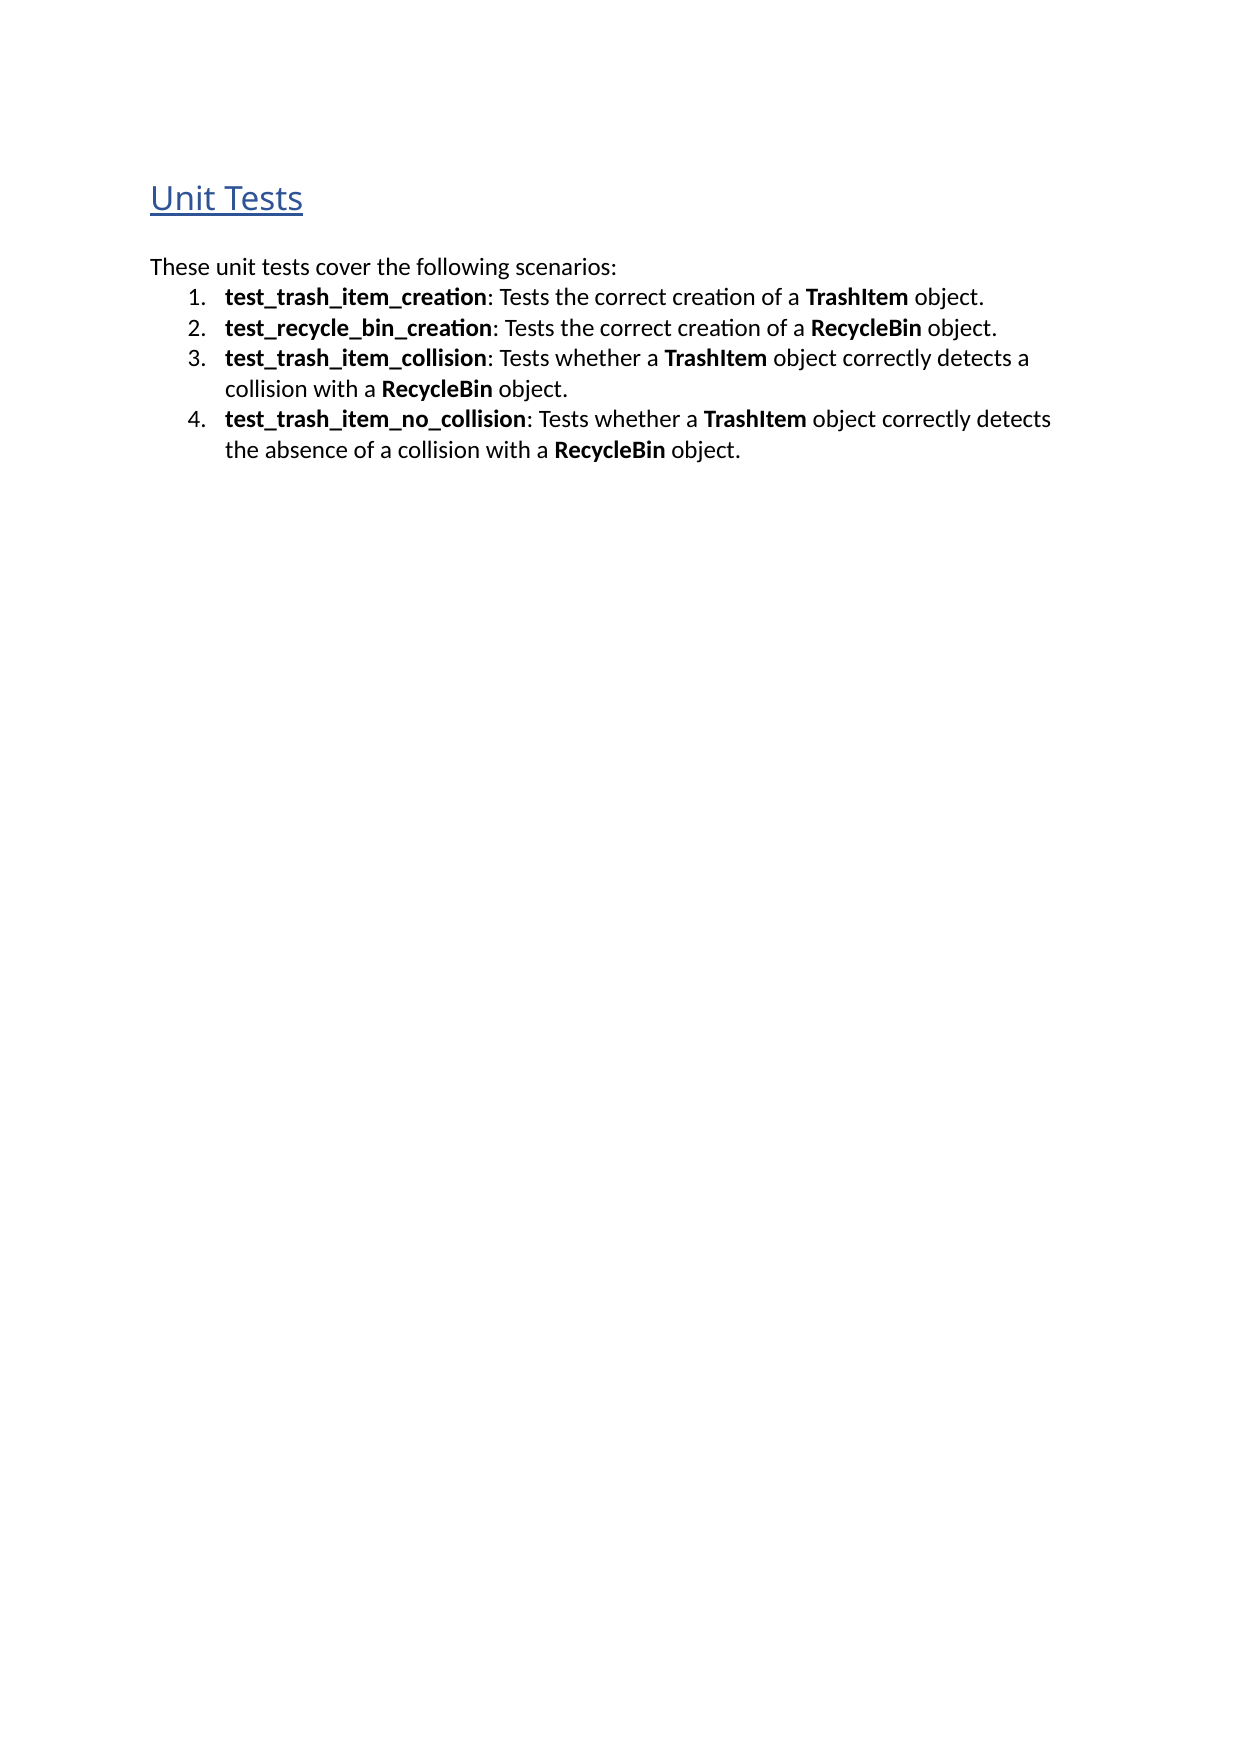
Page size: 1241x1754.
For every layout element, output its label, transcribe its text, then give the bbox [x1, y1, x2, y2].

list test_trash_item_creation: Tests the correct creation of a TrashItem object. [187, 281, 1090, 312]
list test_trash_item_collision: Tests whether a TrashItem object correctly detects a collision with a RecycleBin object. [187, 342, 1090, 403]
text These unit tests cover the following scenarios: [150, 251, 1090, 281]
subtitle Unit Tests [150, 175, 1090, 220]
list test_recycle_bin_creation: Tests the correct creation of a RecycleBin object. [187, 312, 1090, 342]
list test_trash_item_no_collision: Tests whether a TrashItem object correctly detects the absence of a collision with a RecycleBin object. [187, 403, 1090, 464]
